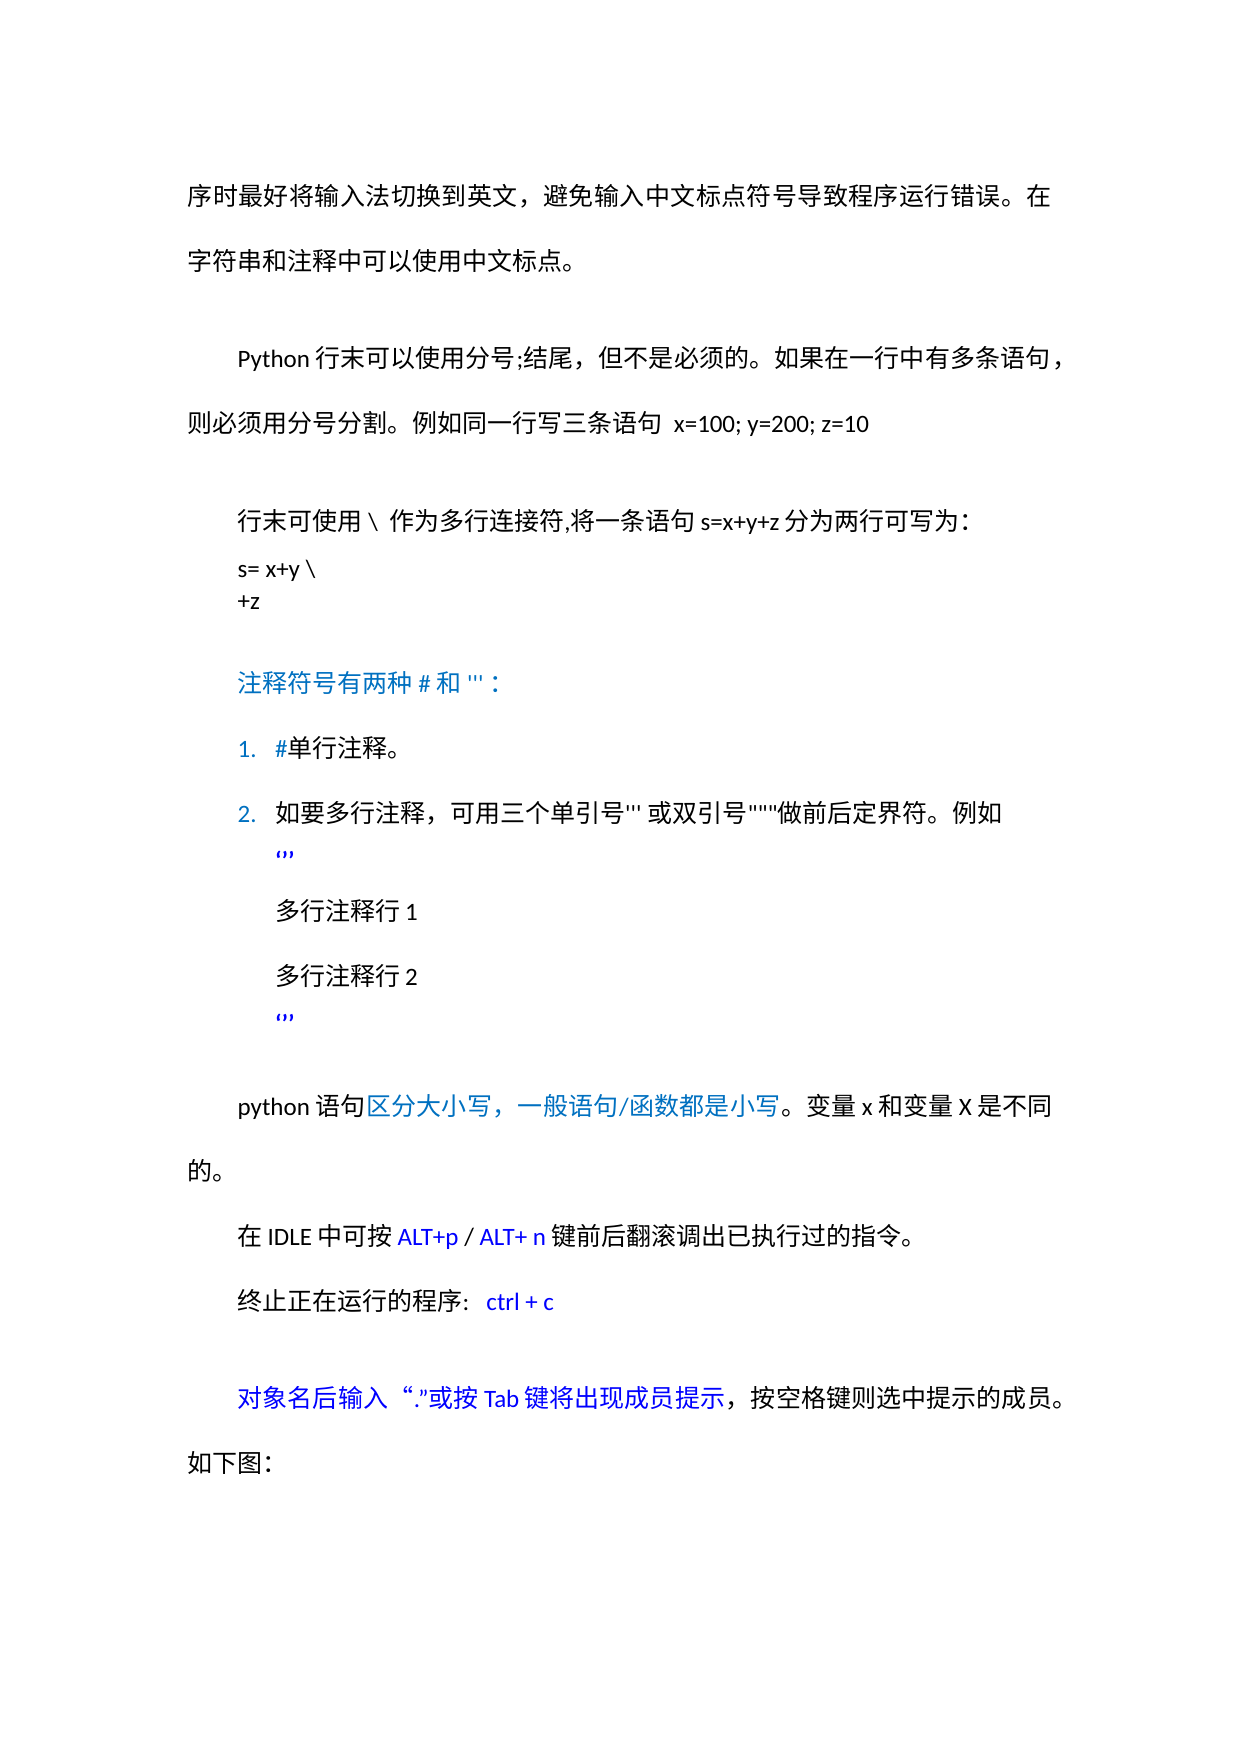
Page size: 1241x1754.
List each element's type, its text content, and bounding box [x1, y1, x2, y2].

text Python行末可以使用分号;结尾，但不是必须的。如果在一行中有多条语句，则必须用分号分割。例如同一行写三条语句 x=100; y=200; z=10 [187, 324, 1053, 454]
list 多行注释行1 [275, 877, 1053, 942]
text +z [187, 584, 1053, 617]
text python语句区分大小写，一般语句/函数都是小写。变量x和变量X是不同的。 [187, 1072, 1053, 1202]
text 终止正在运行的程序: ctrl + c [187, 1267, 1053, 1332]
list ‘’’ [275, 844, 1053, 877]
text s= x+y \ [187, 552, 1053, 584]
list ‘’’ [275, 1007, 1053, 1039]
list #单行注释。 [237, 714, 1053, 779]
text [187, 162, 1053, 292]
list 如要多行注释，可用三个单引号''' 或双引号"""做前后定界符。例如 [237, 779, 1053, 844]
text 行末可使用 \ 作为多行连接符,将一条语句s=x+y+z分为两行可写为： [187, 487, 1053, 552]
text 对象名后输入“.”或按Tab键将出现成员提示，按空格键则选中提示的成员。如下图： [187, 1364, 1053, 1494]
list 多行注释行2 [275, 942, 1053, 1007]
text 注释符号有两种 # 和 ''' ： [187, 649, 1053, 714]
text 在IDLE中可按 ALT+p / ALT+ n键前后翻滚调出已执行过的指令。 [187, 1202, 1053, 1267]
